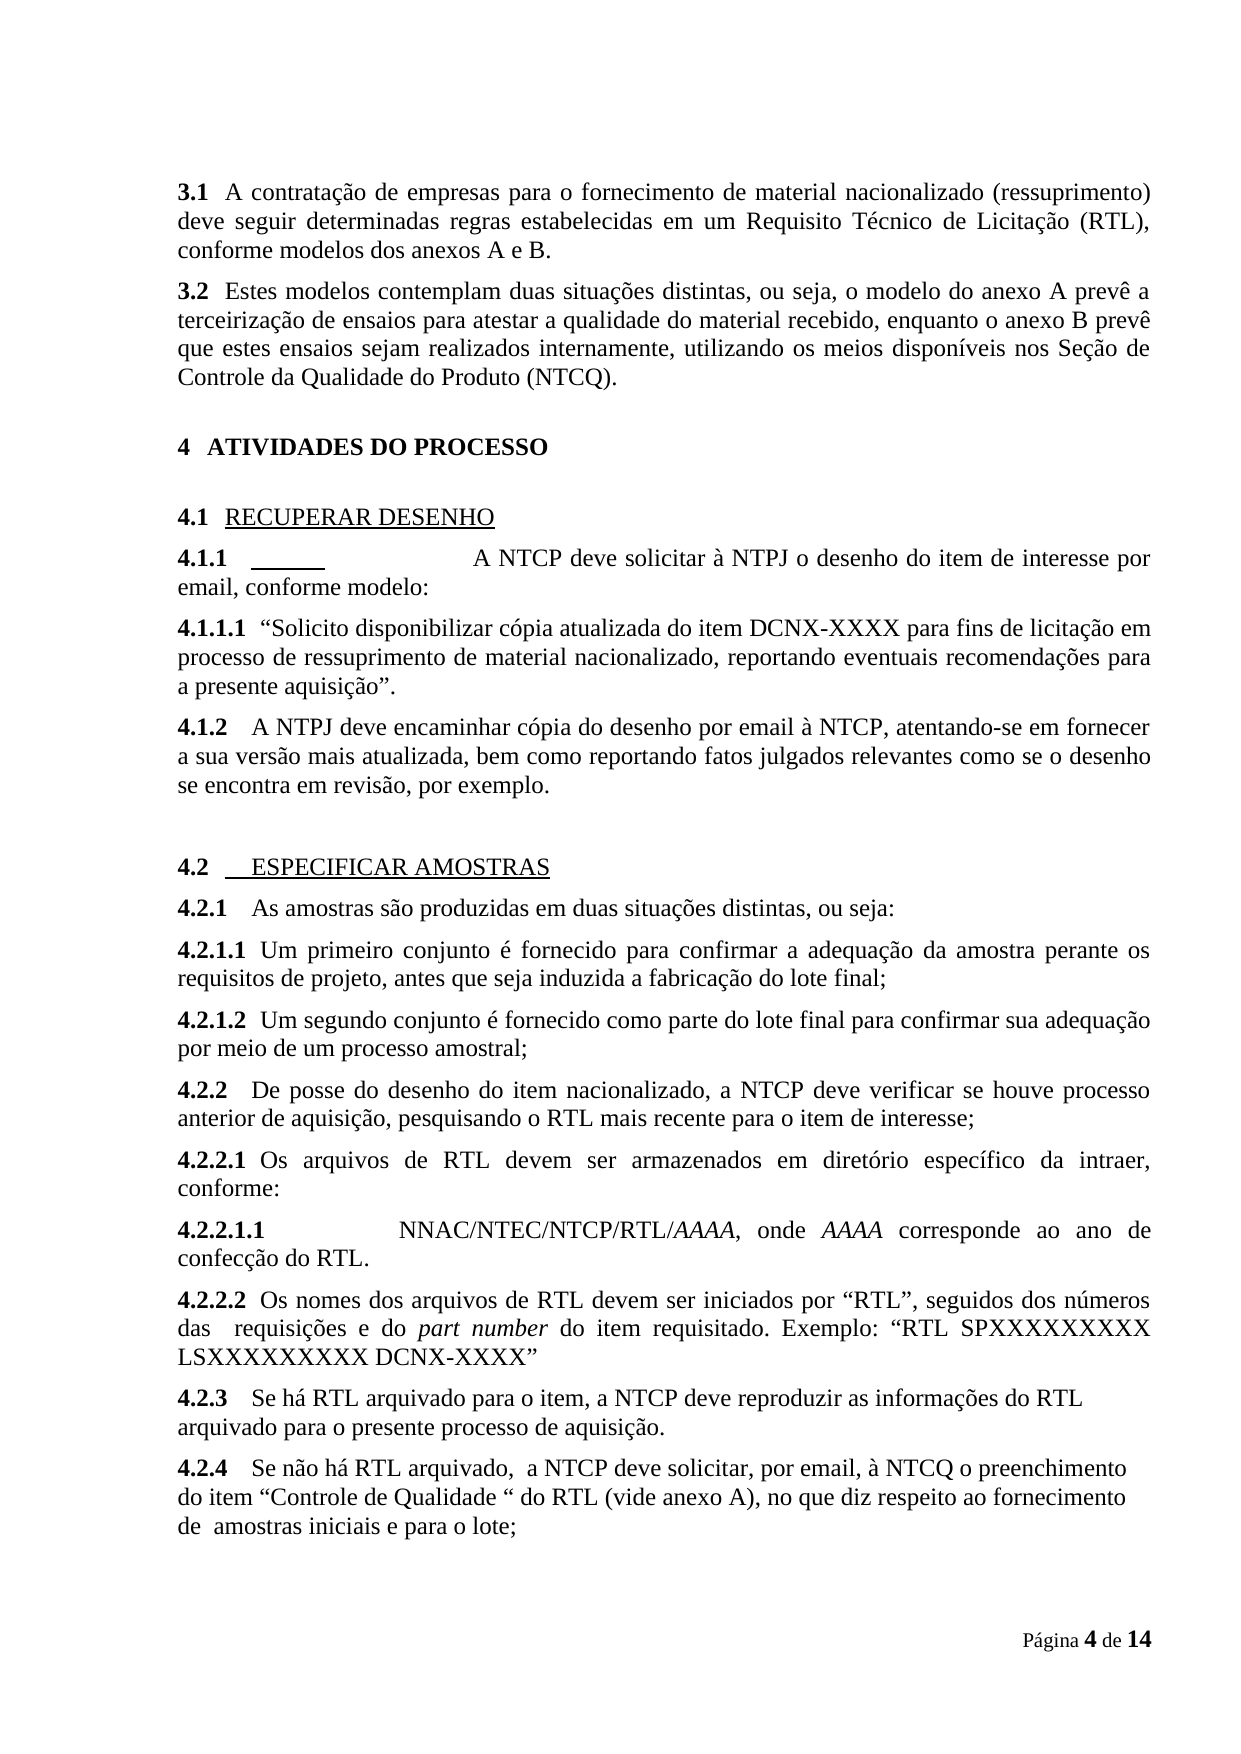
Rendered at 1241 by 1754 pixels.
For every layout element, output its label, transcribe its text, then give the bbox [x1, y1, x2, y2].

list “Solicito disponibilizar cópia atualizada do item DCNX-XXXX para fins de licitação em processo de ressuprimento de material nacionalizado, reportando eventuais recomendações para a presente aquisição”. [177, 613, 1152, 700]
list RECUPERAR DESENHO [177, 502, 1152, 531]
list Estes modelos contemplam duas situações distintas, ou seja, o modelo do anexo A prevê a terceirização de ensaios para atestar a qualidade do material recebido, enquanto o anexo B prevê que estes ensaios sejam realizados internamente, utilizando os meios disponíveis nos Seção de Controle da Qualidade do Produto (NTCQ). [177, 276, 1152, 391]
list Um primeiro conjunto é fornecido para confirmar a adequação da amostra perante os requisitos de projeto, antes que seja induzida a fabricação do lote final; [177, 935, 1152, 992]
list A contratação de empresas para o fornecimento de material nacionalizado (ressuprimento) deve seguir determinadas regras estabelecidas em um Requisito Técnico de Licitação (RTL), conforme modelos dos anexos A e B. [177, 177, 1152, 263]
list Se não há RTL arquivado, a NTCP deve solicitar, por email, à NTCQ o preenchimento do item “Controle de Qualidade “ do RTL (vide anexo A), no que diz respeito ao fornecimento de amostras iniciais e para o lote; [177, 1453, 1152, 1540]
list Um segundo conjunto é fornecido como parte do lote final para confirmar sua adequação por meio de um processo amostral; [177, 1005, 1152, 1062]
list ATIVIDADES DO PROCESSO [177, 432, 1152, 461]
list De posse do desenho do item nacionalizado, a NTCP deve verificar se houve processo anterior de aquisição, pesquisando o RTL mais recente para o item de interesse; [177, 1075, 1152, 1132]
list A NTPJ deve encaminhar cópia do desenho por email à NTCP, atentando-se em fornecer a sua versão mais atualizada, bem como reportando fatos julgados relevantes como se o desenho se encontra em revisão, por exemplo. [177, 712, 1152, 798]
list A NTCP deve solicitar à NTPJ o desenho do item de interesse por email, conforme modelo: [177, 543, 1152, 601]
list Os nomes dos arquivos de RTL devem ser iniciados por “RTL”, seguidos dos números das requisições e do part number do item requisitado. Exemplo: “RTL SPXXXXXXXXX LSXXXXXXXXX DCNX-XXXX” [177, 1285, 1152, 1371]
list Se há RTL arquivado para o item, a NTCP deve reproduzir as informações do RTL arquivado para o presente processo de aquisição. [177, 1383, 1152, 1441]
list NNAC/NTEC/NTCP/RTL/AAAA, onde AAAA corresponde ao ano de confecção do RTL. [177, 1215, 1152, 1272]
list ESPECIFICAR AMOSTRAS [177, 852, 1152, 881]
list Os arquivos de RTL devem ser armazenados em diretório específico da intraer, conforme: [177, 1145, 1152, 1202]
list As amostras são produzidas em duas situações distintas, ou seja: [177, 893, 1152, 922]
